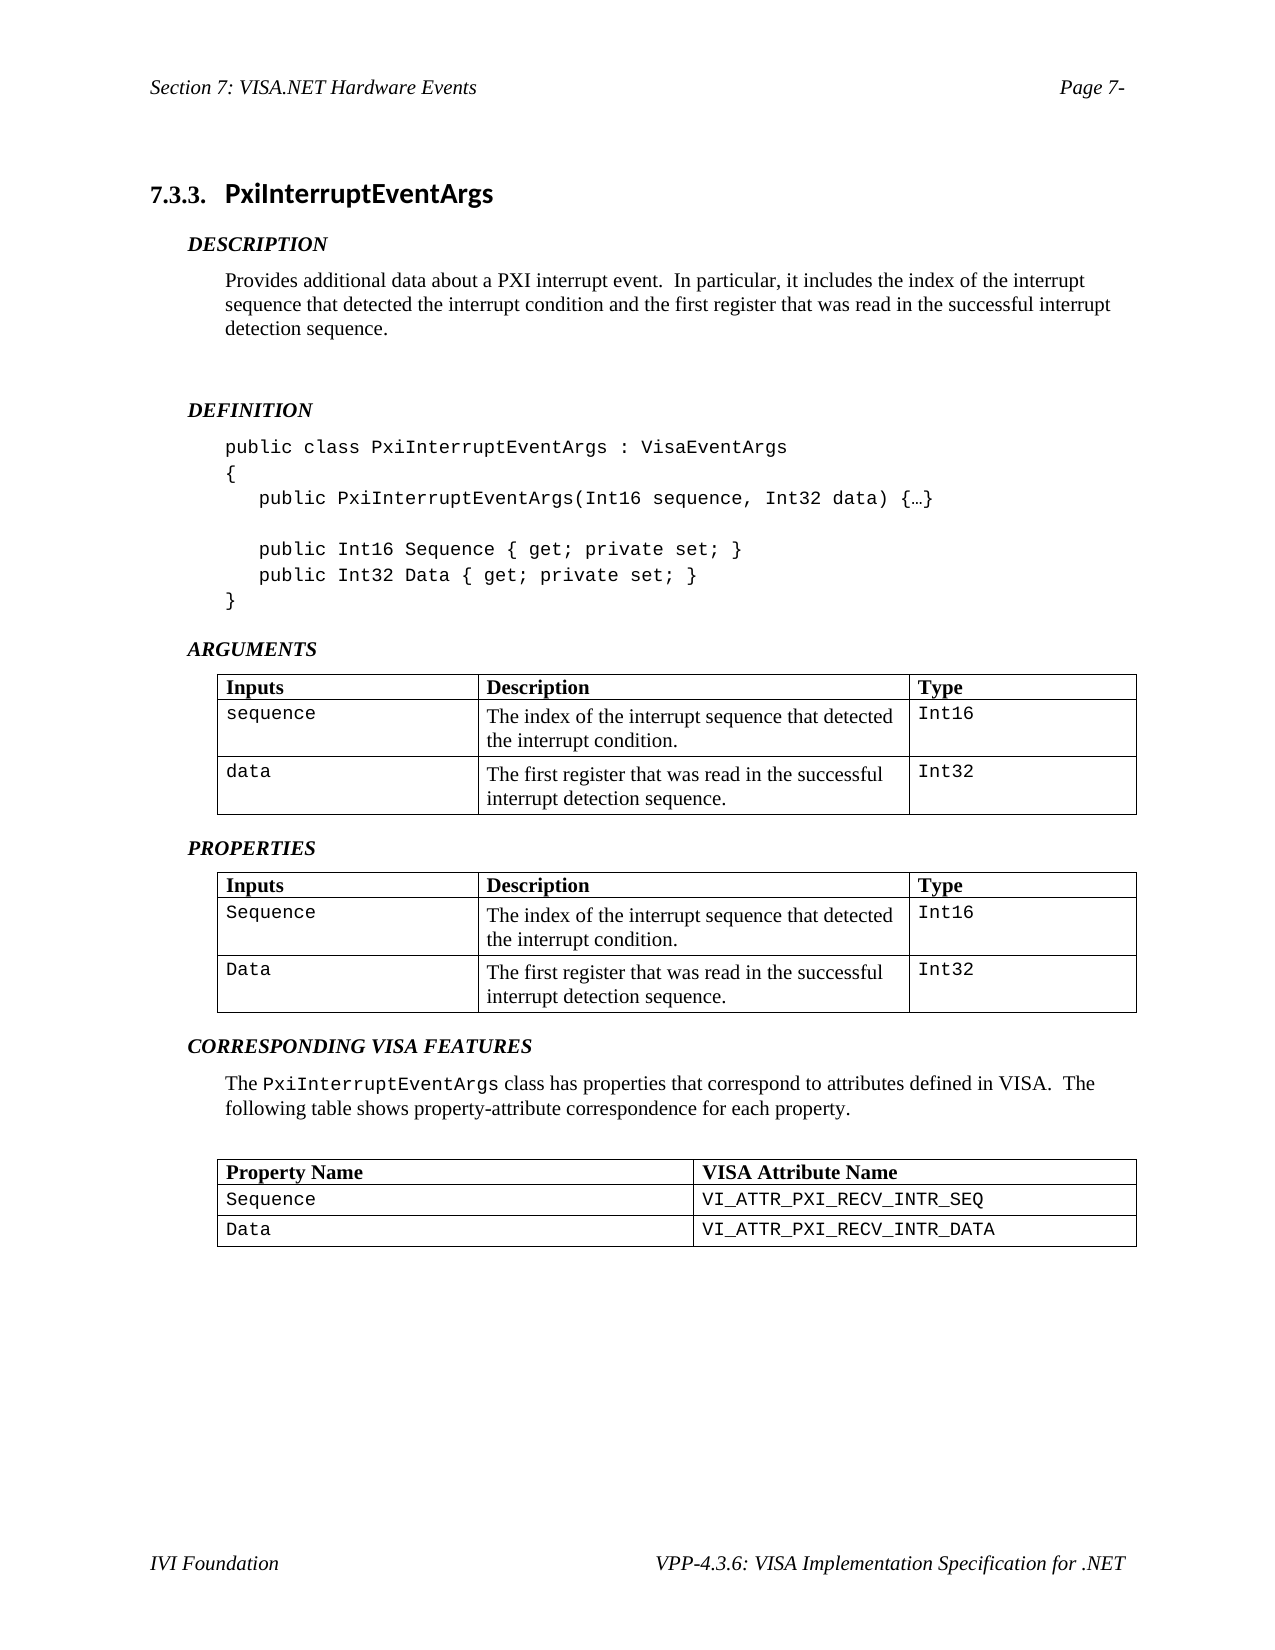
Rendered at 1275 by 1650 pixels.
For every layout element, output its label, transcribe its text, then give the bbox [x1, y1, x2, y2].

subtitle Arguments [187, 637, 1125, 661]
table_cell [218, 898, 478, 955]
subtitle Properties [187, 836, 1125, 860]
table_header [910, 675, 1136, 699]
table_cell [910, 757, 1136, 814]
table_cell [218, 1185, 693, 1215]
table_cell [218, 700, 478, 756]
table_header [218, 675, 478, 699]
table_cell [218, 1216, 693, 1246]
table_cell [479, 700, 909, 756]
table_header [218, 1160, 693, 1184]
subtitle PxiInterruptEventArgs [150, 175, 1125, 211]
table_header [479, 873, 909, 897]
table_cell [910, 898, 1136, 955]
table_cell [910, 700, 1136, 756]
subtitle Corresponding VISA Features [187, 1034, 1125, 1058]
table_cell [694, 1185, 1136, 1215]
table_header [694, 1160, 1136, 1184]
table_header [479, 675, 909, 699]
text The PxiInterruptEventArgs class has properties that correspond to attributes defined in VISA. The following table shows property-attribute correspondence for each property. [225, 1071, 1125, 1120]
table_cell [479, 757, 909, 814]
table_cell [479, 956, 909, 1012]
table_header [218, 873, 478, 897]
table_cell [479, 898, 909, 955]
text Provides additional data about a PXI interrupt event. In particular, it includes the index of the interrupt sequence that detected the interrupt condition and the first register that was read in the successful interrupt detection sequence. [225, 268, 1125, 340]
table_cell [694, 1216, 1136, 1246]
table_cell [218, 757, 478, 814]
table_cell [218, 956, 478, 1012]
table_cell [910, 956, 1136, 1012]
subtitle Description [187, 231, 1125, 256]
subtitle Definition [187, 398, 1125, 422]
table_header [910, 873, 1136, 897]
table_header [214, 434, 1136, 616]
